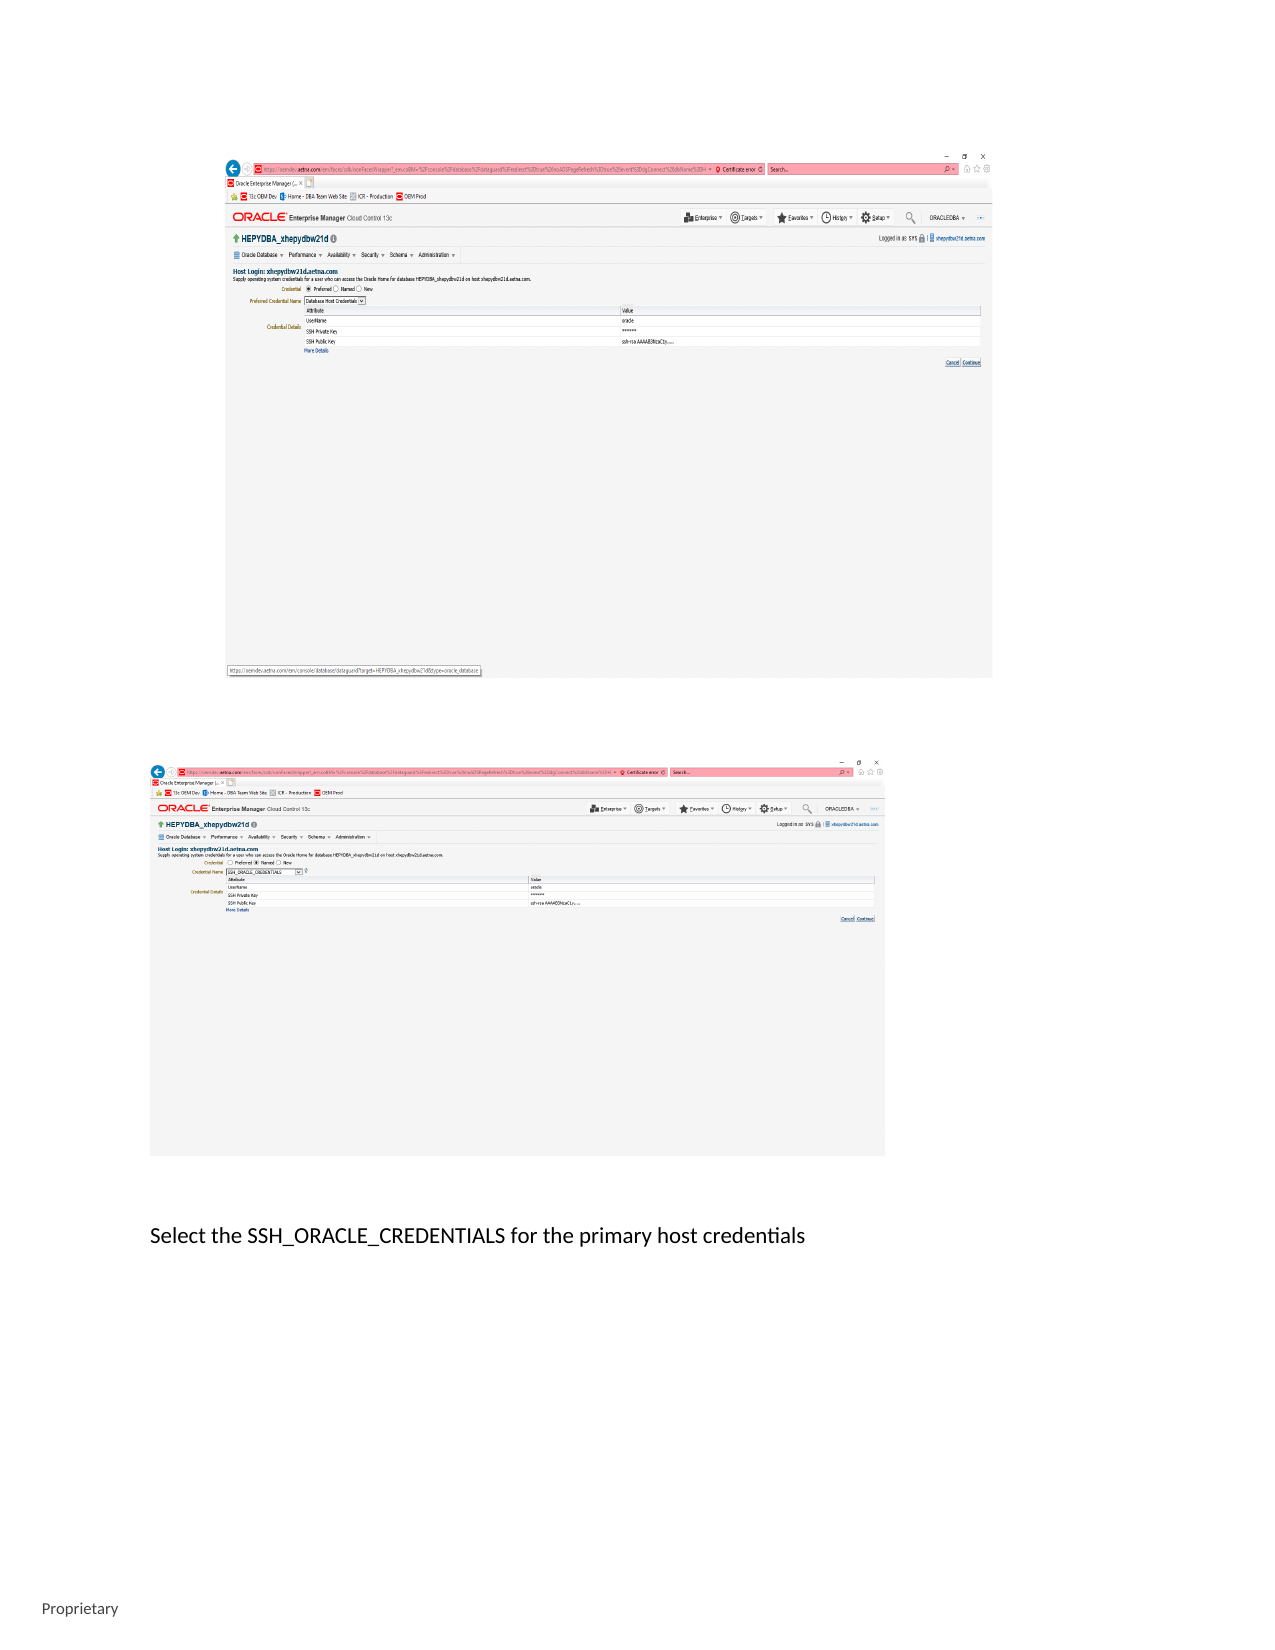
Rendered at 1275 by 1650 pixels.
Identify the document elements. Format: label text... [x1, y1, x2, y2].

picture [150, 757, 886, 1156]
picture [225, 150, 993, 678]
text Select the SSH_ORACLE_CREDENTIALS for the primary host credentials [150, 1221, 1125, 1249]
